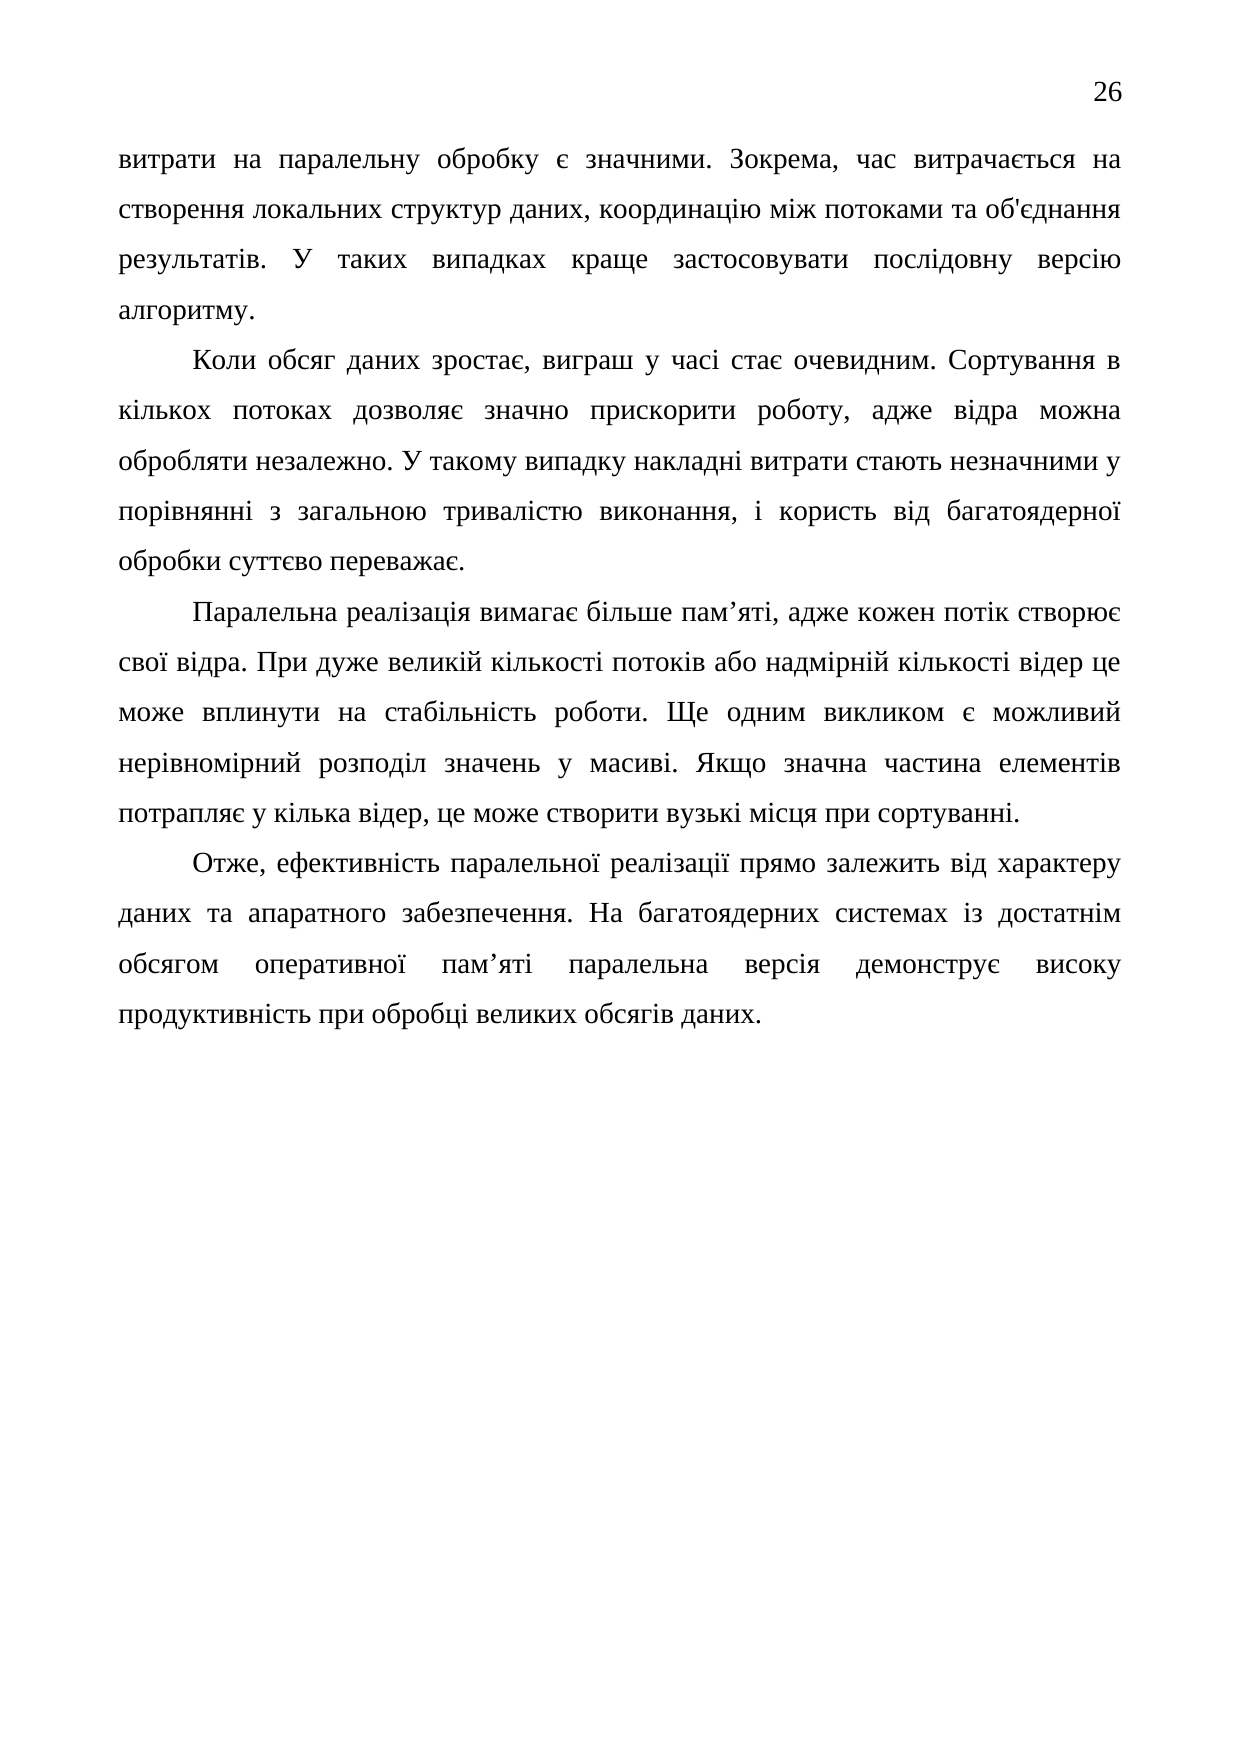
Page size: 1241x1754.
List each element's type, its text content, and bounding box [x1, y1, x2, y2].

text Отже, ефективність паралельної реалізації прямо залежить від характеру даних та апаратного забезпечення. На багатоядерних системах із достатнім обсягом оперативної пам’яті паралельна версія демонструє високу продуктивність при обробці великих обсягів даних. [118, 845, 1122, 1030]
text Паралельна реалізація вимагає більше пам’яті, адже кожен потік створює свої відра. При дуже великій кількості потоків або надмірній кількості відер це може вплинути на стабільність роботи. Ще одним викликом є можливий нерівномірний розподіл значень у масиві. Якщо значна частина елементів потрапляє у кілька відер, це може створити вузькі місця при сортуванні. [118, 594, 1122, 828]
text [118, 141, 1122, 325]
text Коли обсяг даних зростає, виграш у часі стає очевидним. Сортування в кількох потоках дозволяє значно прискорити роботу, адже відра можна обробляти незалежно. У такому випадку накладні витрати стають незначними у порівнянні з загальною тривалістю виконання, і користь від багатоядерної обробки суттєво переважає. [118, 342, 1122, 577]
